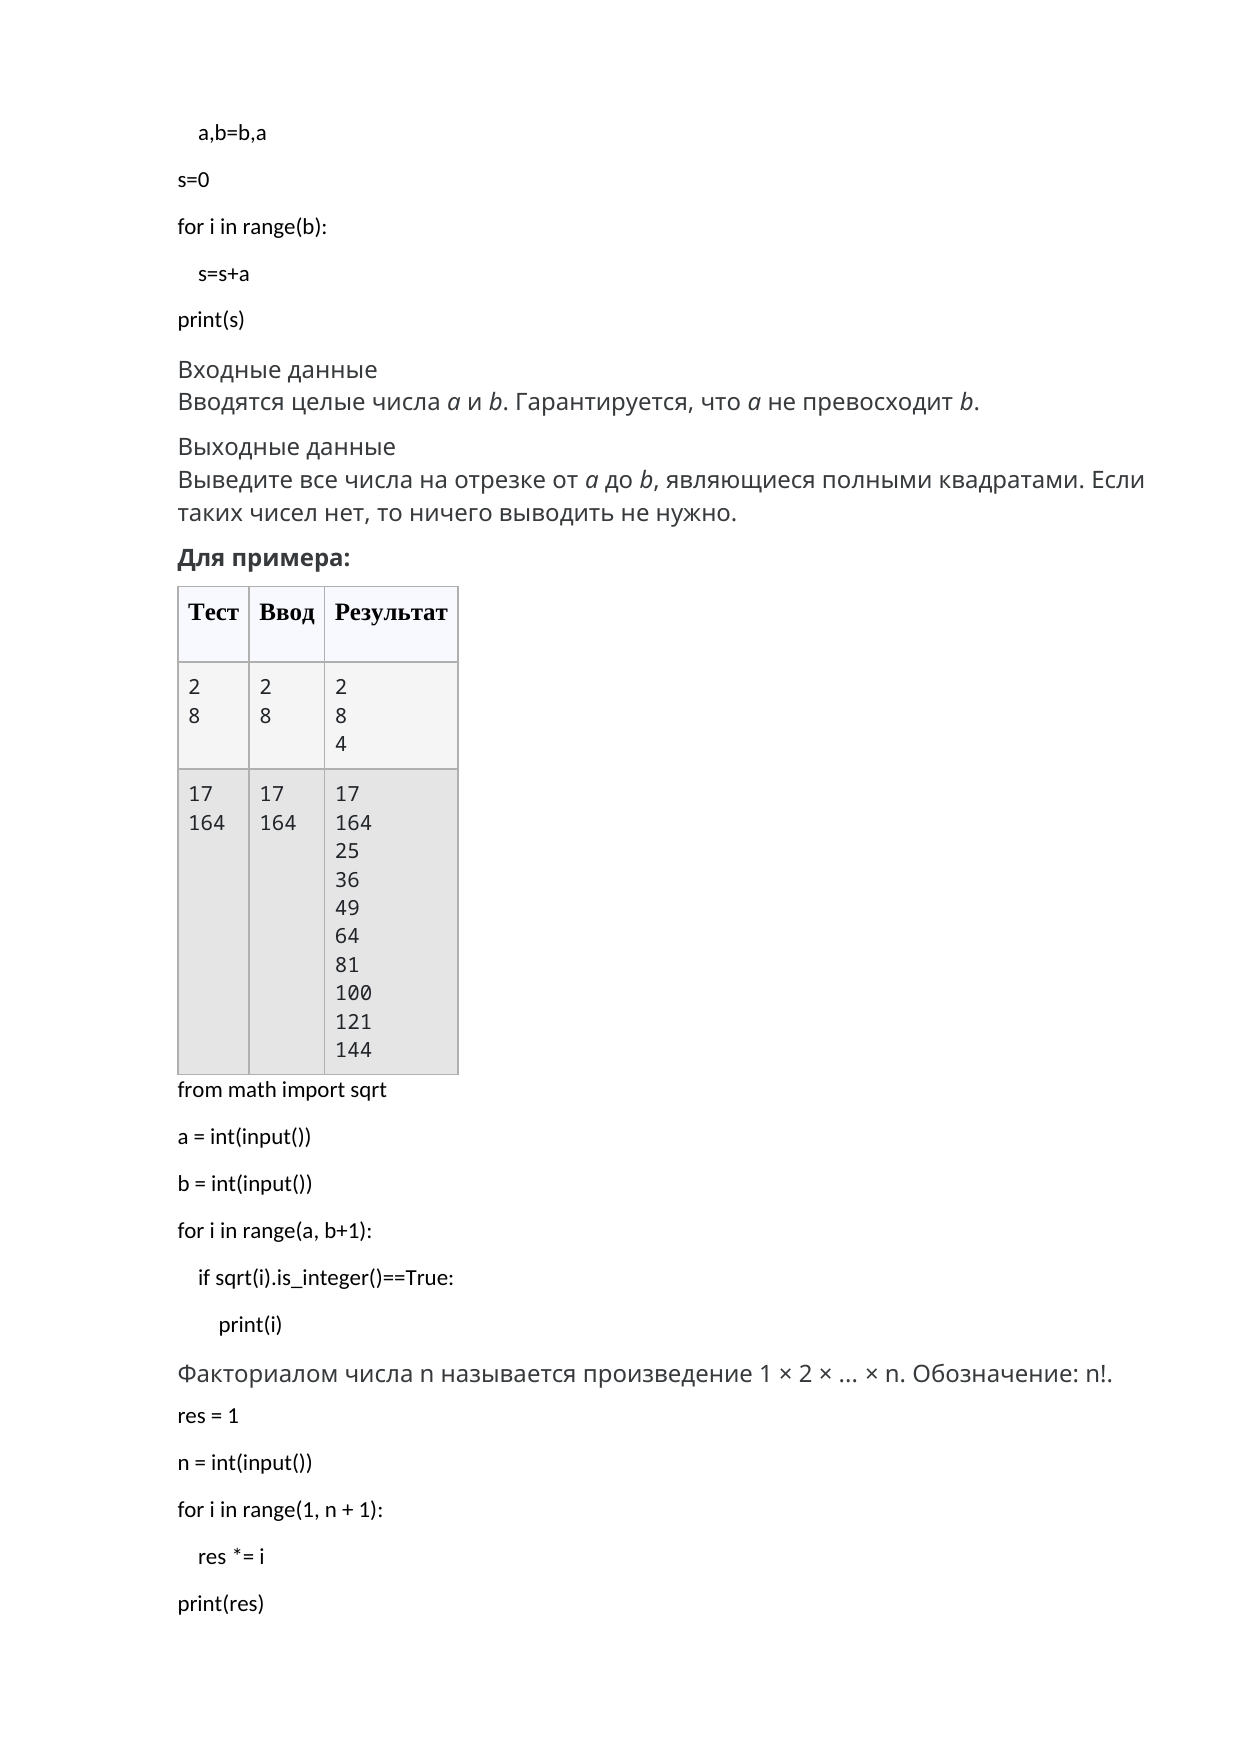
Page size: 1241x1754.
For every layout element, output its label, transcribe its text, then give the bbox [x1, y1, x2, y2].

text a = int(input()) [177, 1122, 1152, 1150]
text for i in range(b): [177, 212, 1152, 240]
text s=0 [177, 165, 1152, 193]
text a,b=b,a [177, 118, 1152, 146]
text Выходные данные [177, 430, 1152, 463]
text Входные данные [177, 352, 1152, 385]
text s=s+a [177, 259, 1152, 287]
text Выведите все числа на отрезке от a до b, являющиеся полными квадратами. Если таких чисел нет, то ничего выводить не нужно. [177, 463, 1152, 528]
table_cell 2 8 [250, 663, 324, 768]
text Для примера: [177, 541, 1152, 573]
table_header Ввод [250, 587, 324, 661]
text if sqrt(i).is_integer()==True: [177, 1263, 1152, 1291]
text b = int(input()) [177, 1169, 1152, 1197]
table_cell 17 164 [250, 770, 324, 1074]
table_header Тест [179, 587, 248, 661]
text res = 1 [177, 1402, 1152, 1430]
text Факториалом числа n называется произведение 1 × 2 × ... × n. Обозначение: n!. [177, 1357, 1152, 1389]
table_cell 17 164 25 36 49 64 81 100 121 144 [325, 770, 457, 1074]
text print(res) [177, 1589, 1152, 1617]
table_cell 2 8 [179, 663, 248, 768]
table_cell 17 164 [179, 770, 248, 1074]
text for i in range(1, n + 1): [177, 1495, 1152, 1523]
text print(i) [177, 1310, 1152, 1338]
text from math import sqrt [177, 1075, 1152, 1103]
text n = int(input()) [177, 1448, 1152, 1477]
text for i in range(a, b+1): [177, 1216, 1152, 1244]
text res *= i [177, 1542, 1152, 1570]
text Вводятся целые числа a и b. Гарантируется, что a не превосходит b. [177, 385, 1152, 418]
table_header Результат [325, 587, 457, 661]
table_cell 2 8 4 [325, 663, 457, 768]
text print(s) [177, 306, 1152, 334]
